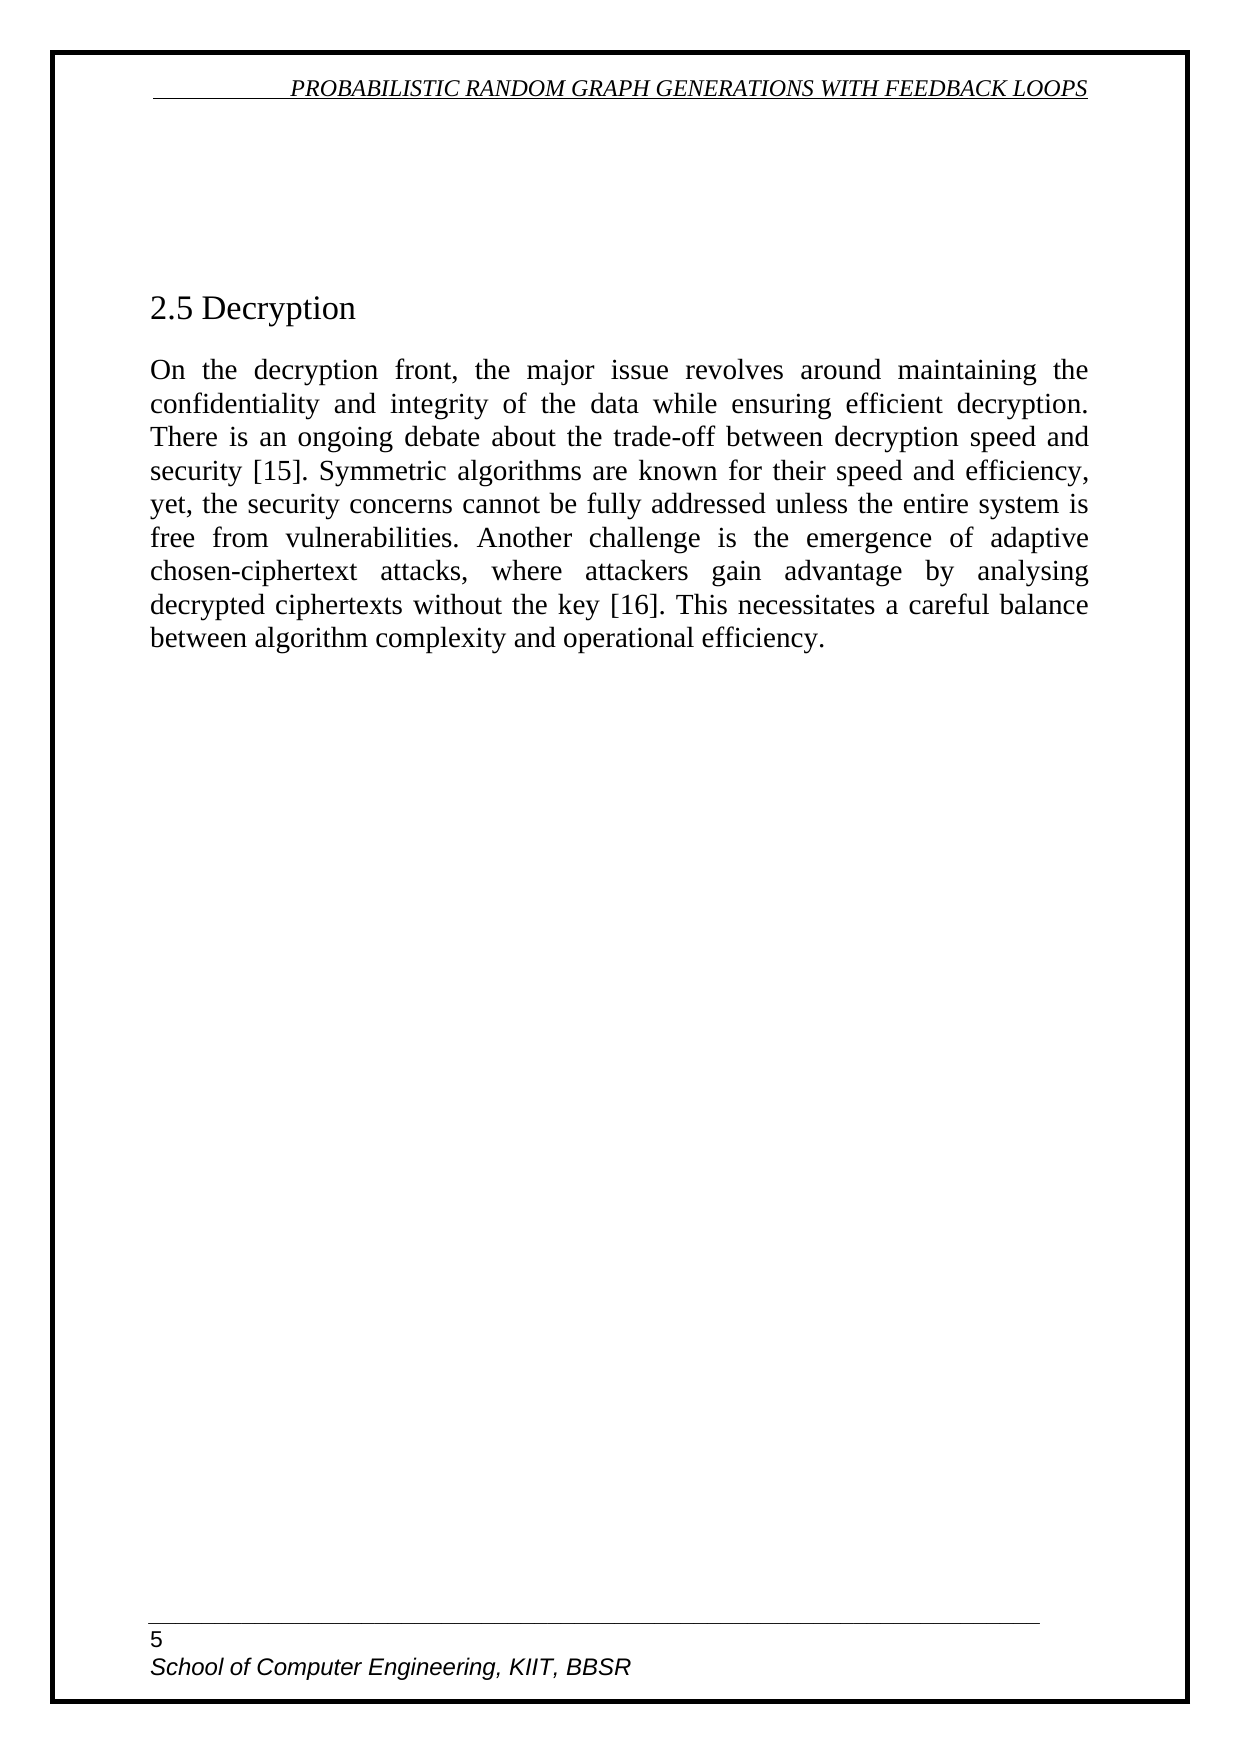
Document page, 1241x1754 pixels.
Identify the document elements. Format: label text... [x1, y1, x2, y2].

text 2.5 Decryption [150, 288, 1090, 327]
text On the decryption front, the major issue revolves around maintaining the confidentiality and integrity of the data while ensuring efficient decryption. There is an ongoing debate about the trade-off between decryption speed and security [15]. Symmetric algorithms are known for their speed and efficiency, yet, the security concerns cannot be fully addressed unless the entire system is free from vulnerabilities. Another challenge is the emergence of adaptive chosen-ciphertext attacks, where attackers gain advantage by analysing decrypted ciphertexts without the key [16]. This necessitates a careful balance between algorithm complexity and operational efficiency. [150, 352, 1090, 654]
